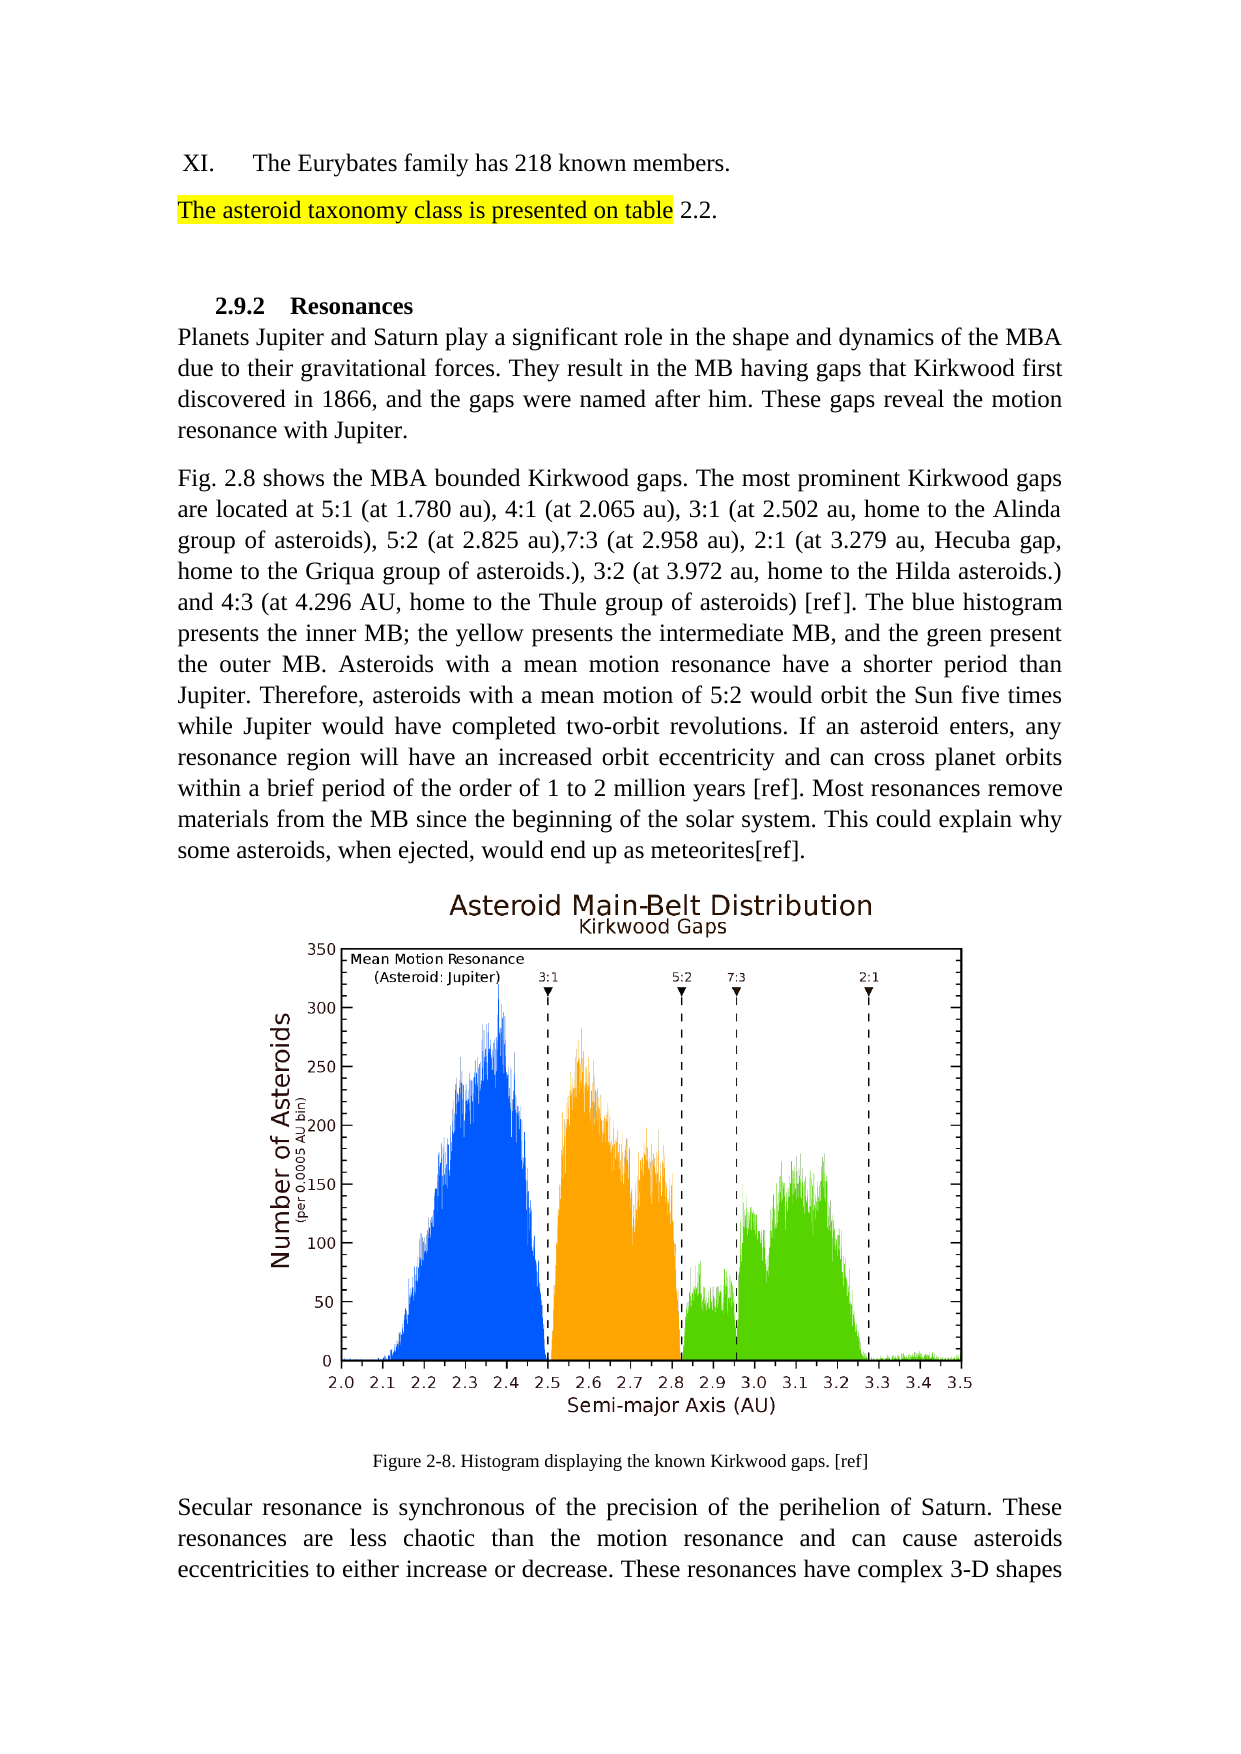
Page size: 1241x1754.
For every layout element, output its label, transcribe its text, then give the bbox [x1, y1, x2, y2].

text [177, 1492, 1063, 1583]
picture [265, 882, 975, 1431]
text Planets Jupiter and Saturn play a significant role in the shape and dynamics of the MBA due to their gravitational forces. They result in the MB having gaps that Kirkwood first discovered in 1866, and the gaps were named after him. These gaps reveal the motion resonance with Jupiter. [177, 322, 1063, 444]
list The Eurybates family has 218 known members. [215, 148, 1063, 176]
subtitle Resonances [215, 291, 1063, 319]
text The asteroid taxonomy class is presented on table 2.2. [673, 195, 1063, 224]
text Fig. 2.8 shows the MBA bounded Kirkwood gaps. The most prominent Kirkwood gaps are located at 5:1 (at 1.780 au), 4:1 (at 2.065 au), 3:1 (at 2.502 au, home to the Alinda group of asteroids), 5:2 (at 2.825 au),7:3 (at 2.958 au), 2:1 (at 3.279 au, Hecuba gap, home to the Griqua group of asteroids.), 3:2 (at 3.972 au, home to the Hilda asteroids.) and 4:3 (at 4.296 AU, home to the Thule group of asteroids) [ref]. The blue histogram presents the inner MB; the yellow presents the intermediate MB, and the green present the outer MB. Asteroids with a mean motion resonance have a shorter period than Jupiter. Therefore, asteroids with a mean motion of 5:2 would orbit the Sun five times while Jupiter would have completed two-orbit revolutions. If an asteroid enters, any resonance region will have an increased orbit eccentricity and can cross planet orbits within a brief period of the order of 1 to 2 million years [ref]. Most resonances remove materials from the MB since the beginning of the solar system. This could explain why some asteroids, when ejected, would end up as meteorites[ref]. [177, 463, 1063, 864]
text Figure -. Histogram displaying the known Kirkwood gaps. [ref] [177, 1449, 1063, 1471]
